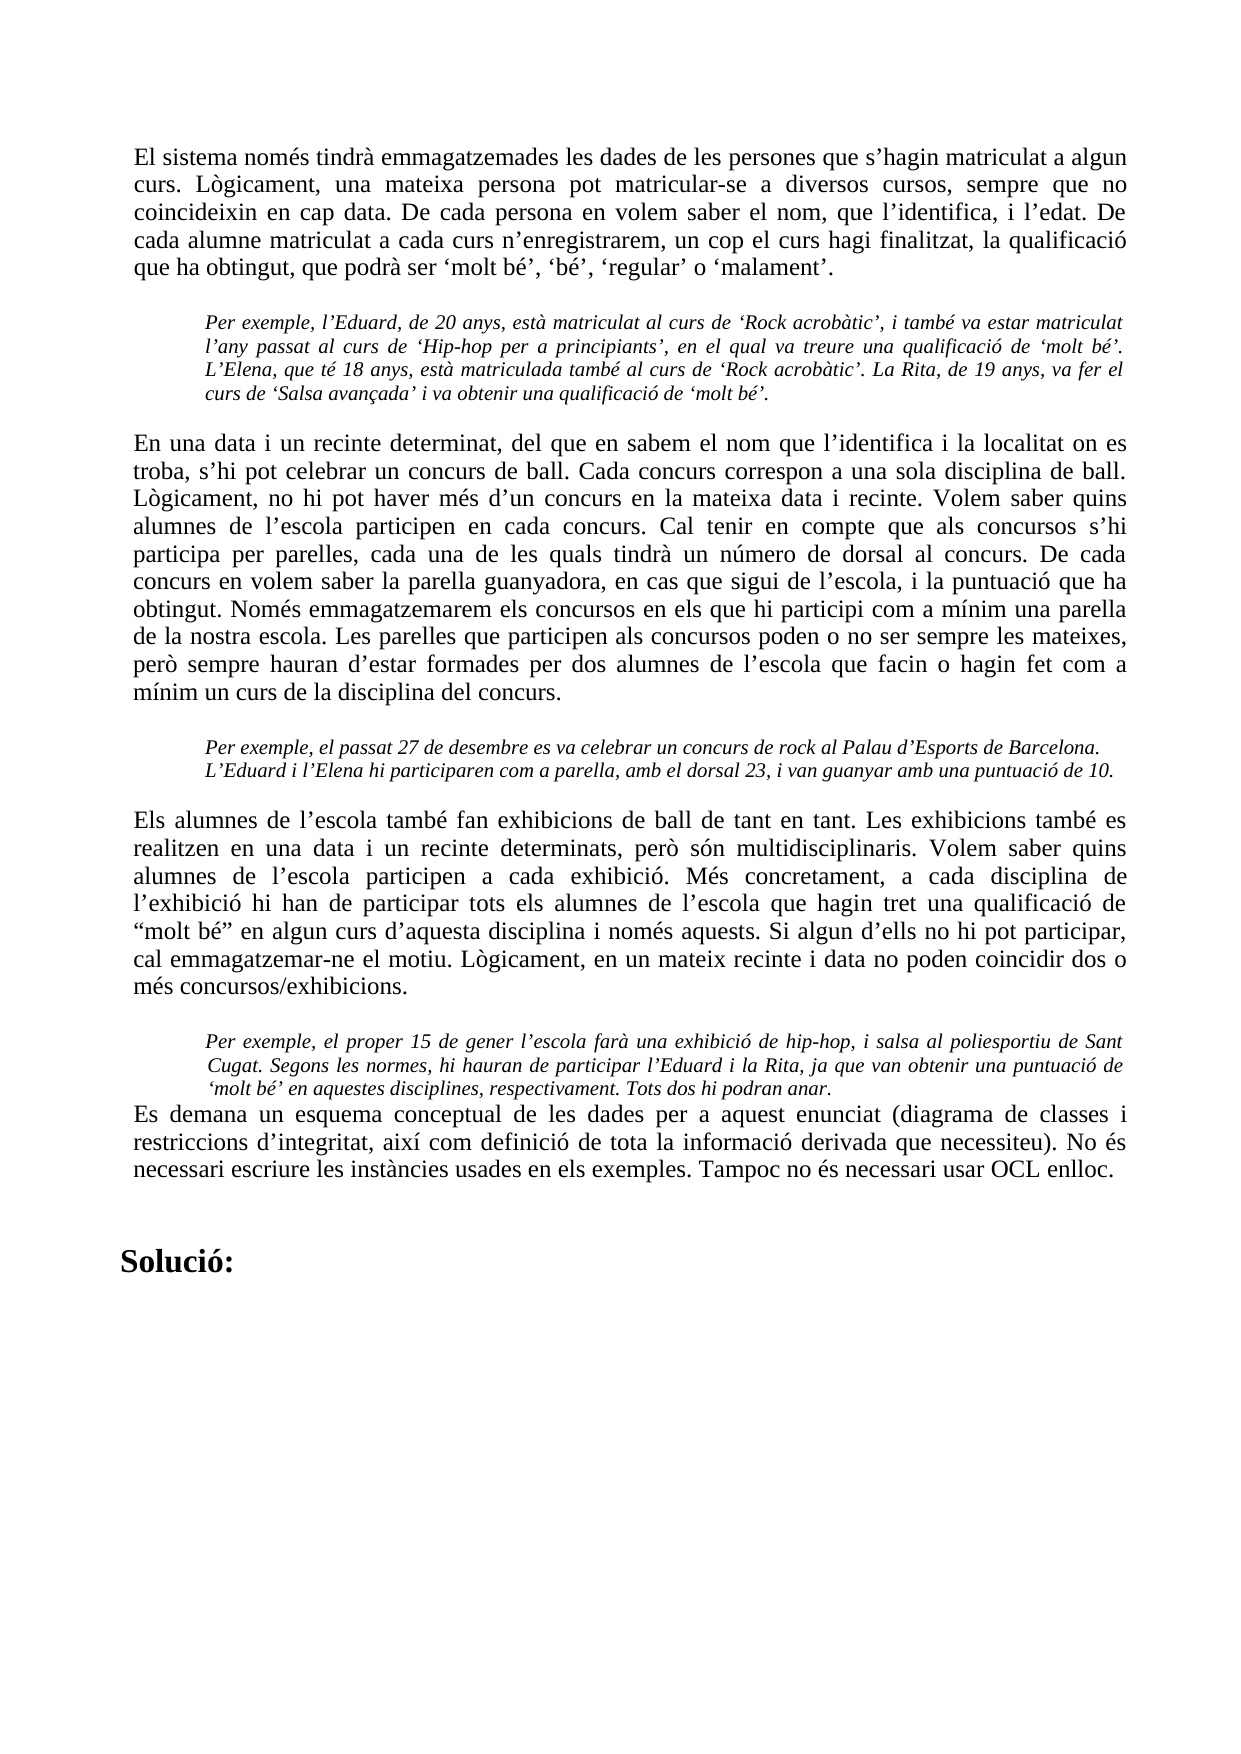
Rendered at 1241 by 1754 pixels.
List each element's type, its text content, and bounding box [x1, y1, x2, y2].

text Per exemple, el passat 27 de desembre es va celebrar un concurs de rock al Palau d’Esports de Barcelona. L’Eduard i l’Elena hi participaren com a parella, amb el dorsal 23, i van guanyar amb una puntuació de 10. [205, 735, 1127, 782]
text El sistema només tindrà emmagatzemades les dades de les persones que s’hagin matriculat a algun curs. Lògicament, una mateixa persona pot matricular-se a diversos cursos, sempre que no coincideixin en cap data. De cada persona en volem saber el nom, que l’identifica, i l’edat. De cada alumne matriculat a cada curs n’enregistrarem, un cop el curs hagi finalitzat, la qualificació que ha obtingut, que podrà ser ‘molt bé’, ‘bé’, ‘regular’ o ‘malament’. [133, 143, 1128, 281]
text Solució: [120, 1241, 1207, 1279]
text Per exemple, l’Eduard, de 20 anys, està matriculat al curs de ‘Rock acrobàtic’, i també va estar matriculat l’any passat al curs de ‘Hip-hop per a principiants’, en el qual va treure una qualificació de ‘molt bé’. L’Elena, que té 18 anys, està matriculada també al curs de ‘Rock acrobàtic’. La Rita, de 19 anys, va fer el curs de ‘Salsa avançada’ i va obtenir una qualificació de ‘molt bé’. [205, 311, 1127, 405]
text Per exemple, el proper 15 de gener l’escola farà una exhibició de hip-hop, i salsa al poliesportiu de Sant Cugat. Segons les normes, hi hauran de participar l’Eduard i la Rita, ja que van obtenir una puntuació de ‘molt bé’ en aquestes disciplines, respectivament. Tots dos hi podran anar. [205, 1030, 1127, 1100]
text En una data i un recinte determinat, del que en sabem el nom que l’identifica i la localitat on es troba, s’hi pot celebrar un concurs de ball. Cada concurs correspon a una sola disciplina de ball. Lògicament, no hi pot haver més d’un concurs en la mateixa data i recinte. Volem saber quins alumnes de l’escola participen en cada concurs. Cal tenir en compte que als concursos s’hi participa per parelles, cada una de les quals tindrà un número de dorsal al concurs. De cada concurs en volem saber la parella guanyadora, en cas que sigui de l’escola, i la puntuació que ha obtingut. Només emmagatzemarem els concursos en els que hi participi com a mínim una parella de la nostra escola. Les parelles que participen als concursos poden o no ser sempre les mateixes, però sempre hauran d’estar formades per dos alumnes de l’escola que facin o hagin fet com a mínim un curs de la disciplina del concurs. [133, 429, 1128, 705]
text Es demana un esquema conceptual de les dades per a aquest enunciat (diagrama de classes i restriccions d’integritat, així com definició de tota la informació derivada que necessiteu). No és necessari escriure les instàncies usades en els exemples. Tampoc no és necessari usar OCL enlloc. [133, 1100, 1128, 1183]
text Els alumnes de l’escola també fan exhibicions de ball de tant en tant. Les exhibicions també es realitzen en una data i un recinte determinats, però són multidisciplinaris. Volem saber quins alumnes de l’escola participen a cada exhibició. Més concretament, a cada disciplina de l’exhibició hi han de participar tots els alumnes de l’escola que hagin tret una qualificació de “molt bé” en algun curs d’aquesta disciplina i només aquests. Si algun d’ells no hi pot participar, cal emmagatzemar-ne el motiu. Lògicament, en un mateix recinte i data no poden coincidir dos o més concursos/exhibicions. [133, 807, 1128, 1000]
